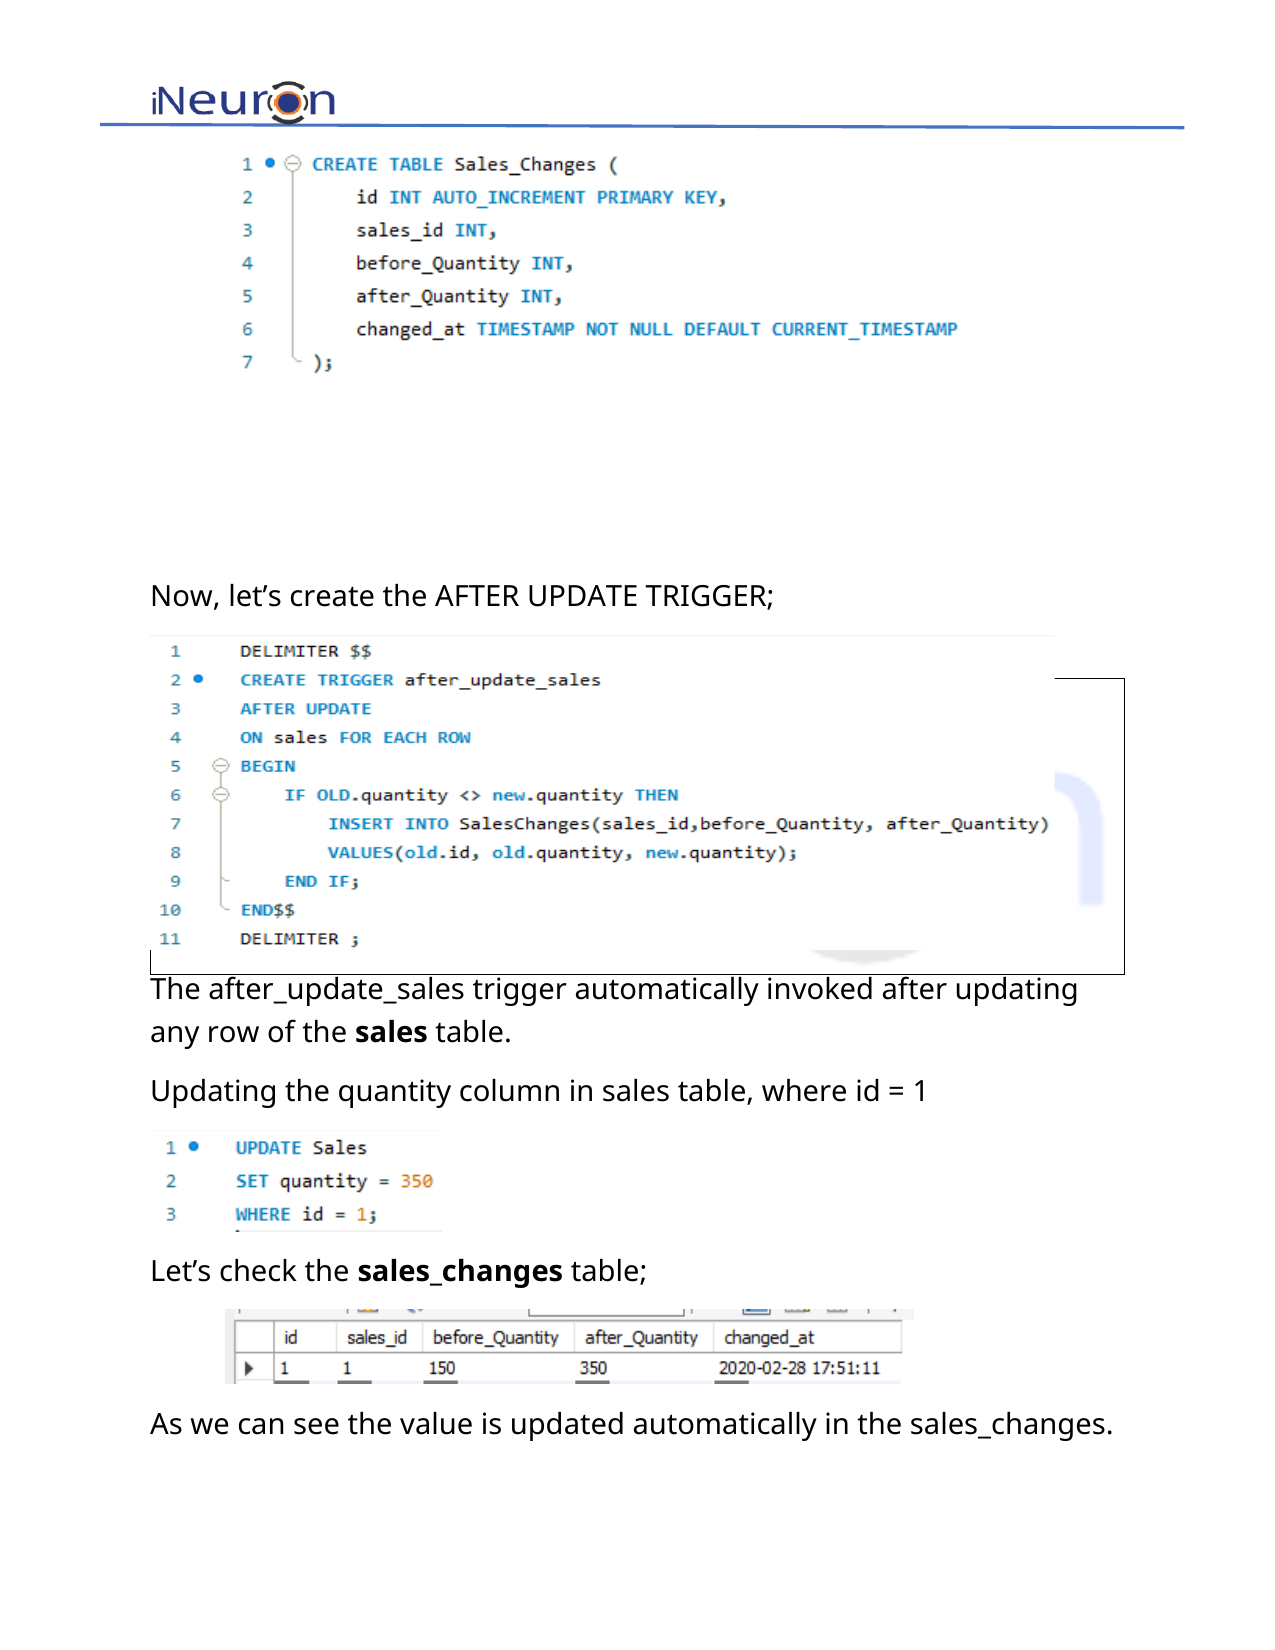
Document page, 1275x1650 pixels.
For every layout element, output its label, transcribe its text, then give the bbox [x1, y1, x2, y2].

picture [150, 75, 339, 125]
picture [225, 1309, 914, 1384]
picture [150, 635, 1055, 950]
picture [225, 152, 972, 378]
text Now, let’s create the AFTER UPDATE TRIGGER; [150, 576, 1125, 615]
text As we can see the value is updated automatically in the sales_changes. [150, 1403, 1125, 1443]
text Let’s check the sales_changes table; [150, 1250, 1125, 1290]
text Updating the quantity column in sales table, where id = 1 [150, 1070, 1125, 1110]
text The after_update_sales trigger automatically invoked after updating any row of the sales table. [150, 968, 1125, 1051]
picture [150, 1130, 443, 1232]
